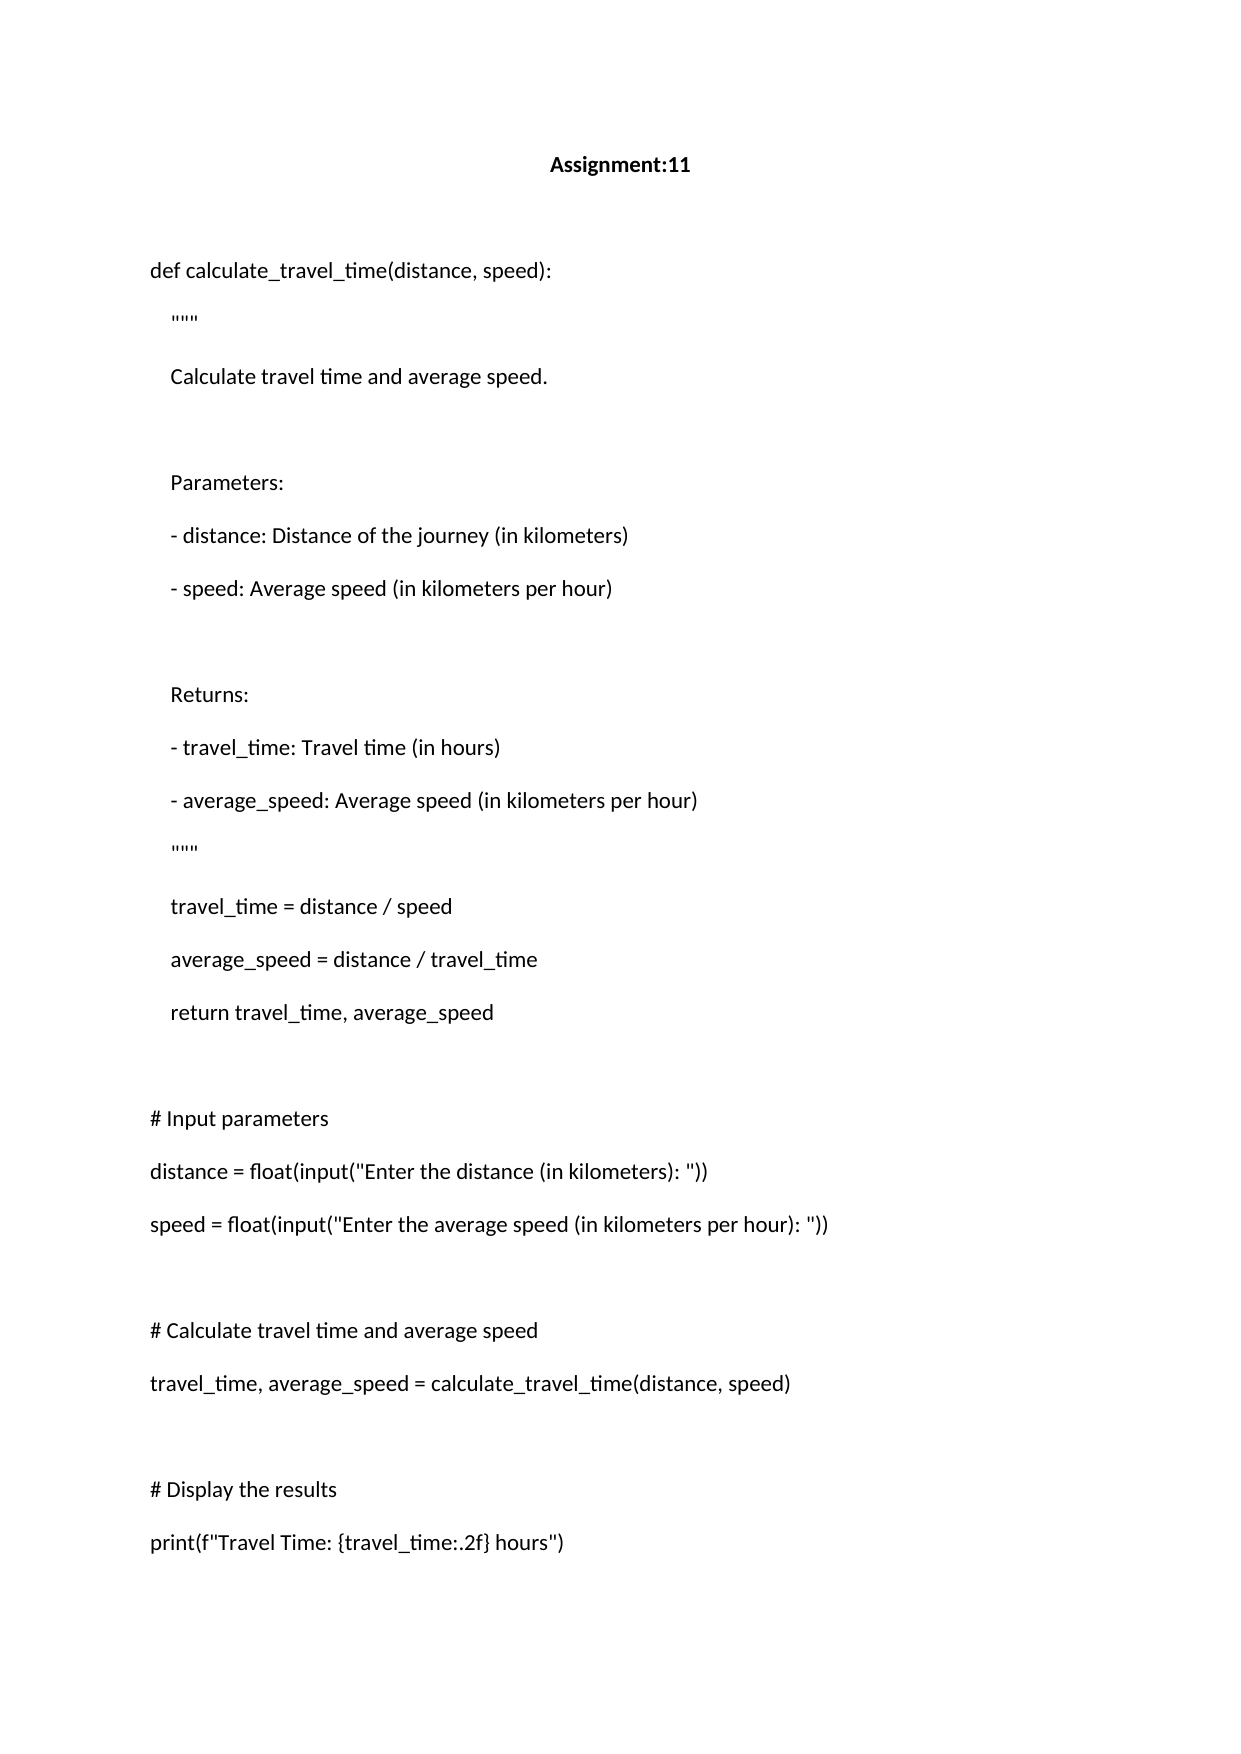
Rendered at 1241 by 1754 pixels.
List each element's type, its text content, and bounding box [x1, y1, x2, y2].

text return travel_time, average_speed [150, 998, 1090, 1026]
text - average_speed: Average speed (in kilometers per hour) [150, 786, 1090, 814]
text # Calculate travel time and average speed [150, 1316, 1090, 1344]
text Calculate travel time and average speed. [150, 362, 1090, 390]
text print(f"Travel Time: {travel_time:.2f} hours") [150, 1528, 1090, 1557]
text distance = float(input("Enter the distance (in kilometers): ")) [150, 1157, 1090, 1185]
text travel_time, average_speed = calculate_travel_time(distance, speed) [150, 1369, 1090, 1397]
text average_speed = distance / travel_time [150, 945, 1090, 973]
text travel_time = distance / speed [150, 892, 1090, 920]
text Parameters: [150, 468, 1090, 496]
text def calculate_travel_time(distance, speed): [150, 256, 1090, 284]
text - distance: Distance of the journey (in kilometers) [150, 521, 1090, 549]
text - speed: Average speed (in kilometers per hour) [150, 574, 1090, 602]
text - travel_time: Travel time (in hours) [150, 733, 1090, 761]
text Returns: [150, 680, 1090, 708]
text # Input parameters [150, 1104, 1090, 1132]
text speed = float(input("Enter the average speed (in kilometers per hour): ")) [150, 1210, 1090, 1238]
text """ [150, 309, 1090, 337]
text """ [150, 839, 1090, 867]
text Assignment:11 [150, 150, 1090, 178]
text # Display the results [150, 1476, 1090, 1503]
